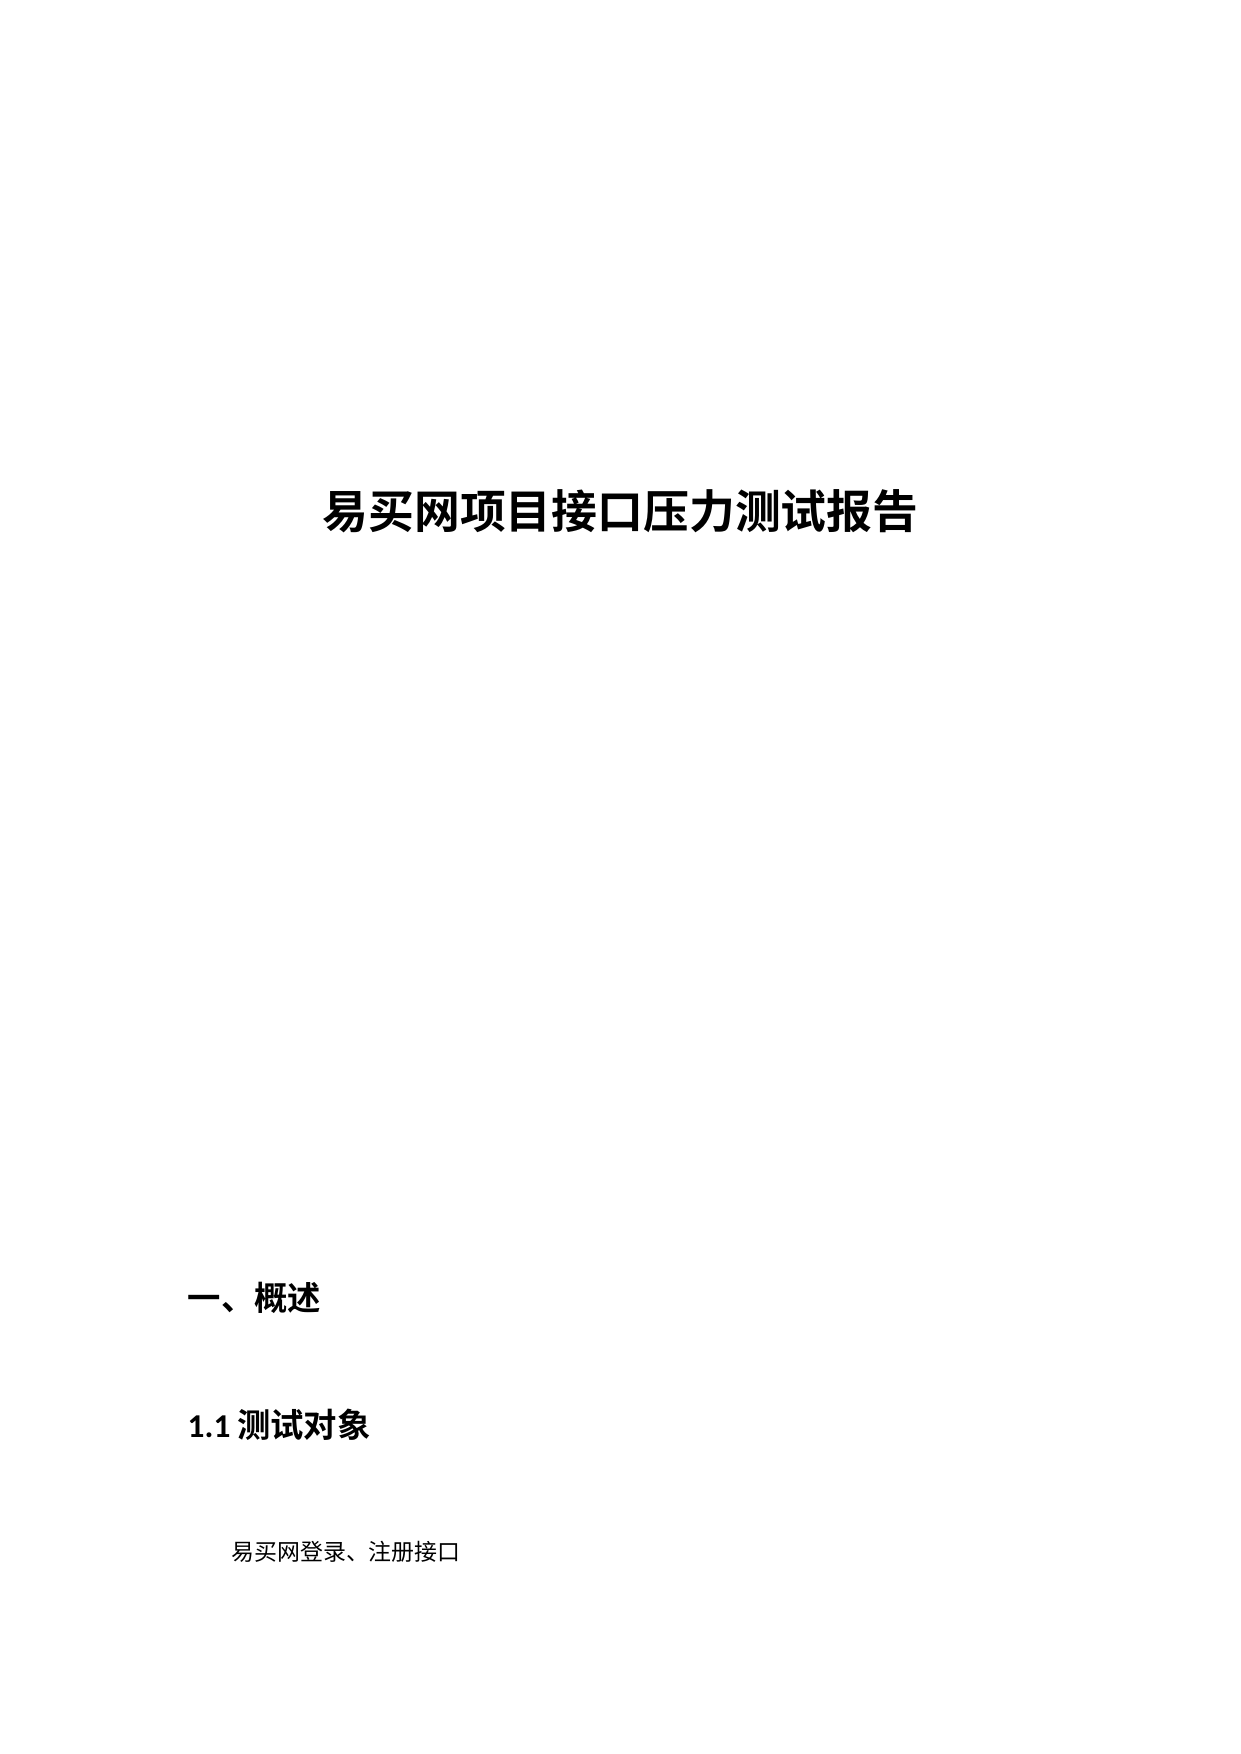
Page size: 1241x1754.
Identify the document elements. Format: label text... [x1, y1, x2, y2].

subtitle 一、概述 [187, 1264, 1053, 1329]
text 易买网项目接口压力测试报告 [187, 460, 1053, 558]
subtitle 1.1测试对象 [187, 1391, 1053, 1456]
text 易买网登录、注册接口 [187, 1518, 1053, 1583]
